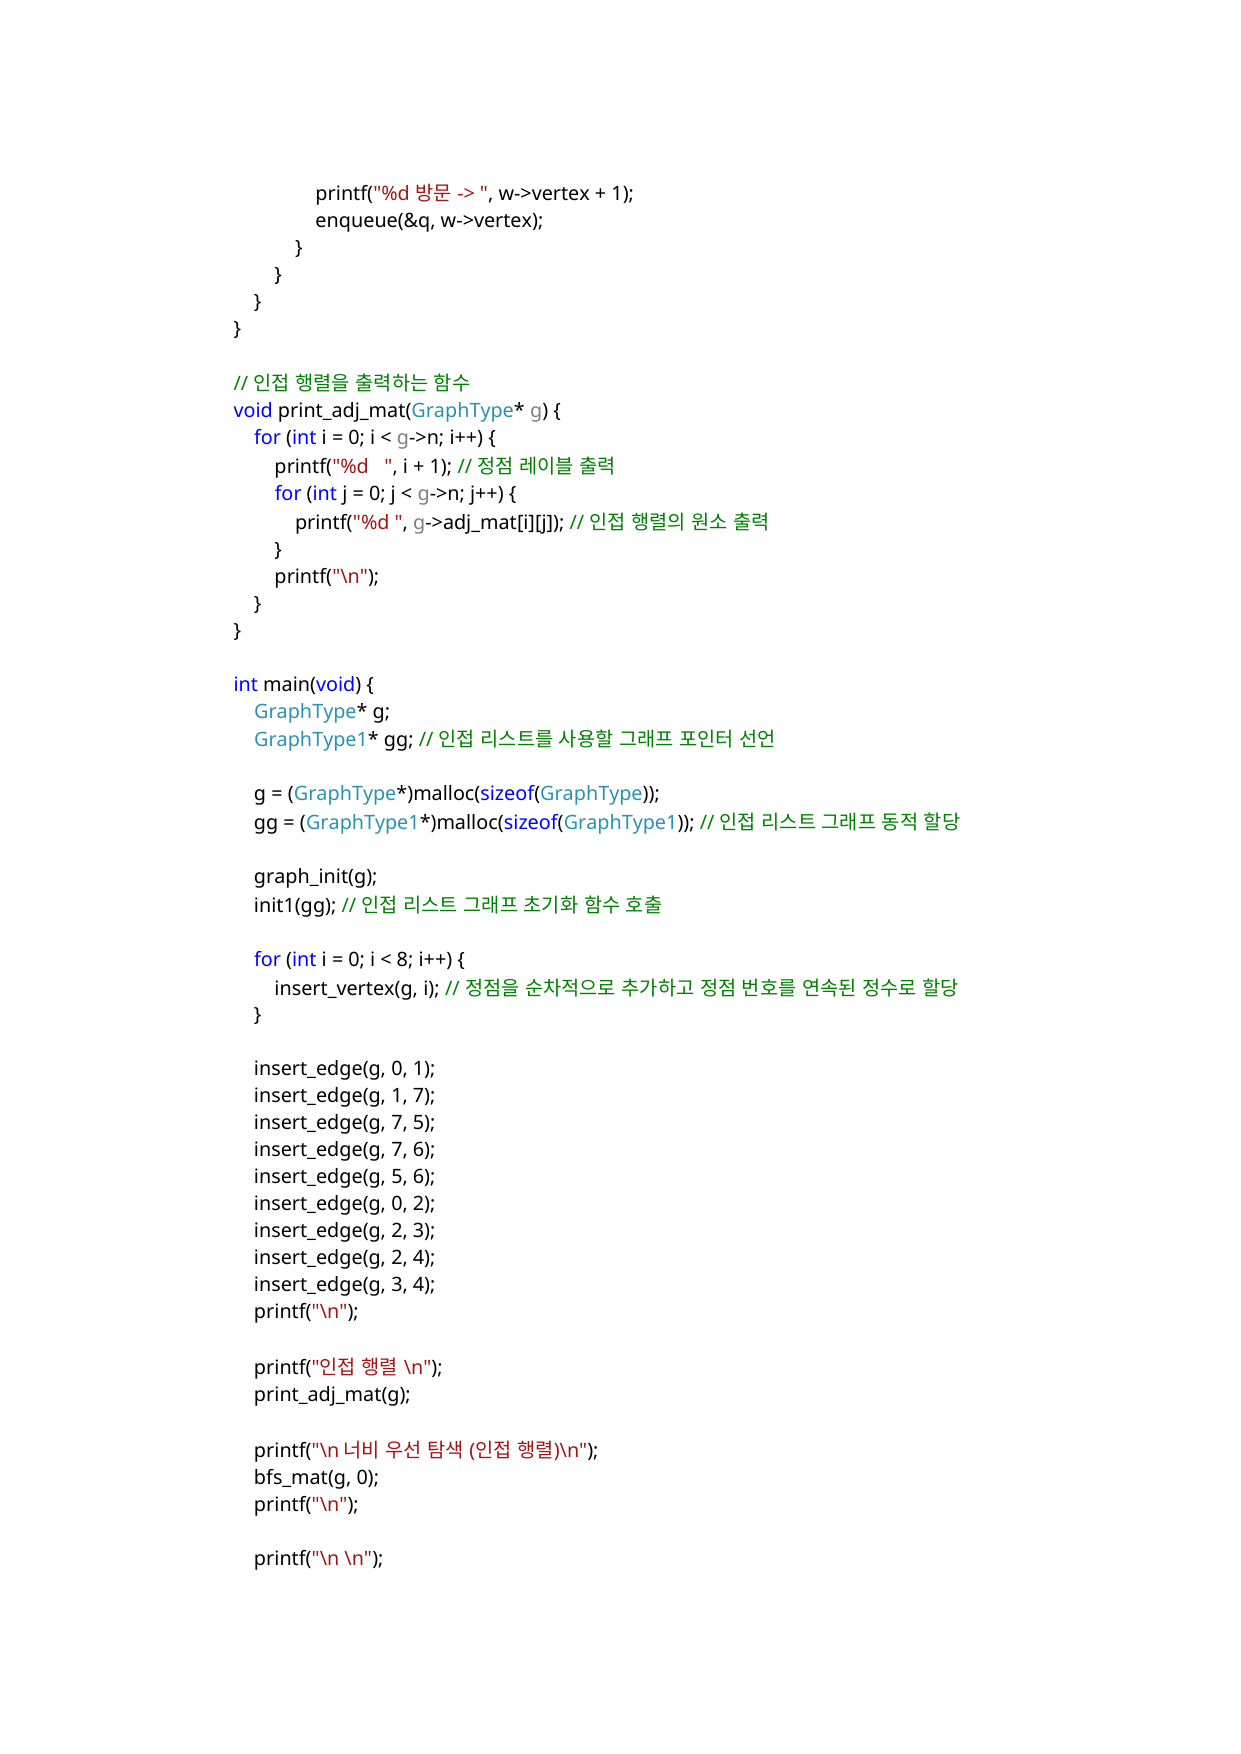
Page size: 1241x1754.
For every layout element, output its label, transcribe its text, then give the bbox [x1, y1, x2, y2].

text insert_edge(g, 1, 7); [233, 1082, 1090, 1109]
text printf("\n"); [233, 562, 1090, 589]
text printf("%d ", i + 1); // 정점 레이블 출력 [233, 451, 1090, 479]
text printf("\n"); [233, 1490, 1090, 1517]
text } [233, 1001, 1090, 1028]
text } [233, 287, 1090, 314]
text GraphType* g; [233, 697, 1090, 724]
text for (int i = 0; i < 8; i++) { [233, 945, 1090, 972]
text printf("인접 행렬 \n"); [233, 1351, 1090, 1380]
text insert_edge(g, 7, 5); [233, 1109, 1090, 1136]
text bfs_mat(g, 0); [233, 1463, 1090, 1490]
text insert_edge(g, 3, 4); [233, 1271, 1090, 1297]
text for (int i = 0; i < g->n; i++) { [233, 423, 1090, 451]
text for (int j = 0; j < g->n; j++) { [233, 479, 1090, 506]
text insert_edge(g, 5, 6); [233, 1163, 1090, 1189]
text insert_edge(g, 2, 4); [233, 1243, 1090, 1271]
text printf("\n너비 우선 탐색 (인접 행렬)\n"); [233, 1434, 1090, 1463]
text void print_adj_mat(GraphType* g) { [233, 397, 1090, 423]
text gg = (GraphType1*)malloc(sizeof(GraphType1)); // 인접 리스트 그래프 동적 할당 [233, 807, 1090, 835]
text graph_init(g); [233, 862, 1090, 889]
text enqueue(&q, w->vertex); [233, 206, 1090, 233]
text printf("\n \n"); [233, 1544, 1090, 1571]
text printf("%d 방문 -> ", w->vertex + 1); [233, 177, 1090, 206]
text print_adj_mat(g); [233, 1380, 1090, 1407]
text } [233, 314, 1090, 341]
text insert_vertex(g, i); // 정점을 순차적으로 추가하고 정점 번호를 연속된 정수로 할당 [233, 972, 1090, 1001]
text printf("%d ", g->adj_mat[i][j]); // 인접 행렬의 원소 출력 [233, 506, 1090, 535]
text } [233, 616, 1090, 643]
text } [233, 260, 1090, 287]
text insert_edge(g, 0, 2); [233, 1189, 1090, 1217]
text printf("\n"); [233, 1297, 1090, 1324]
text insert_edge(g, 7, 6); [233, 1136, 1090, 1163]
text GraphType1* gg; // 인접 리스트를 사용할 그래프 포인터 선언 [233, 724, 1090, 753]
text } [233, 535, 1090, 562]
text } [233, 589, 1090, 616]
text int main(void) { [233, 670, 1090, 697]
text } [233, 233, 1090, 260]
text // 인접 행렬을 출력하는 함수 [233, 368, 1090, 397]
text insert_edge(g, 0, 1); [233, 1055, 1090, 1082]
text g = (GraphType*)malloc(sizeof(GraphType)); [233, 779, 1090, 807]
text init1(gg); // 인접 리스트 그래프 초기화 함수 호출 [233, 889, 1090, 918]
text insert_edge(g, 2, 3); [233, 1217, 1090, 1243]
